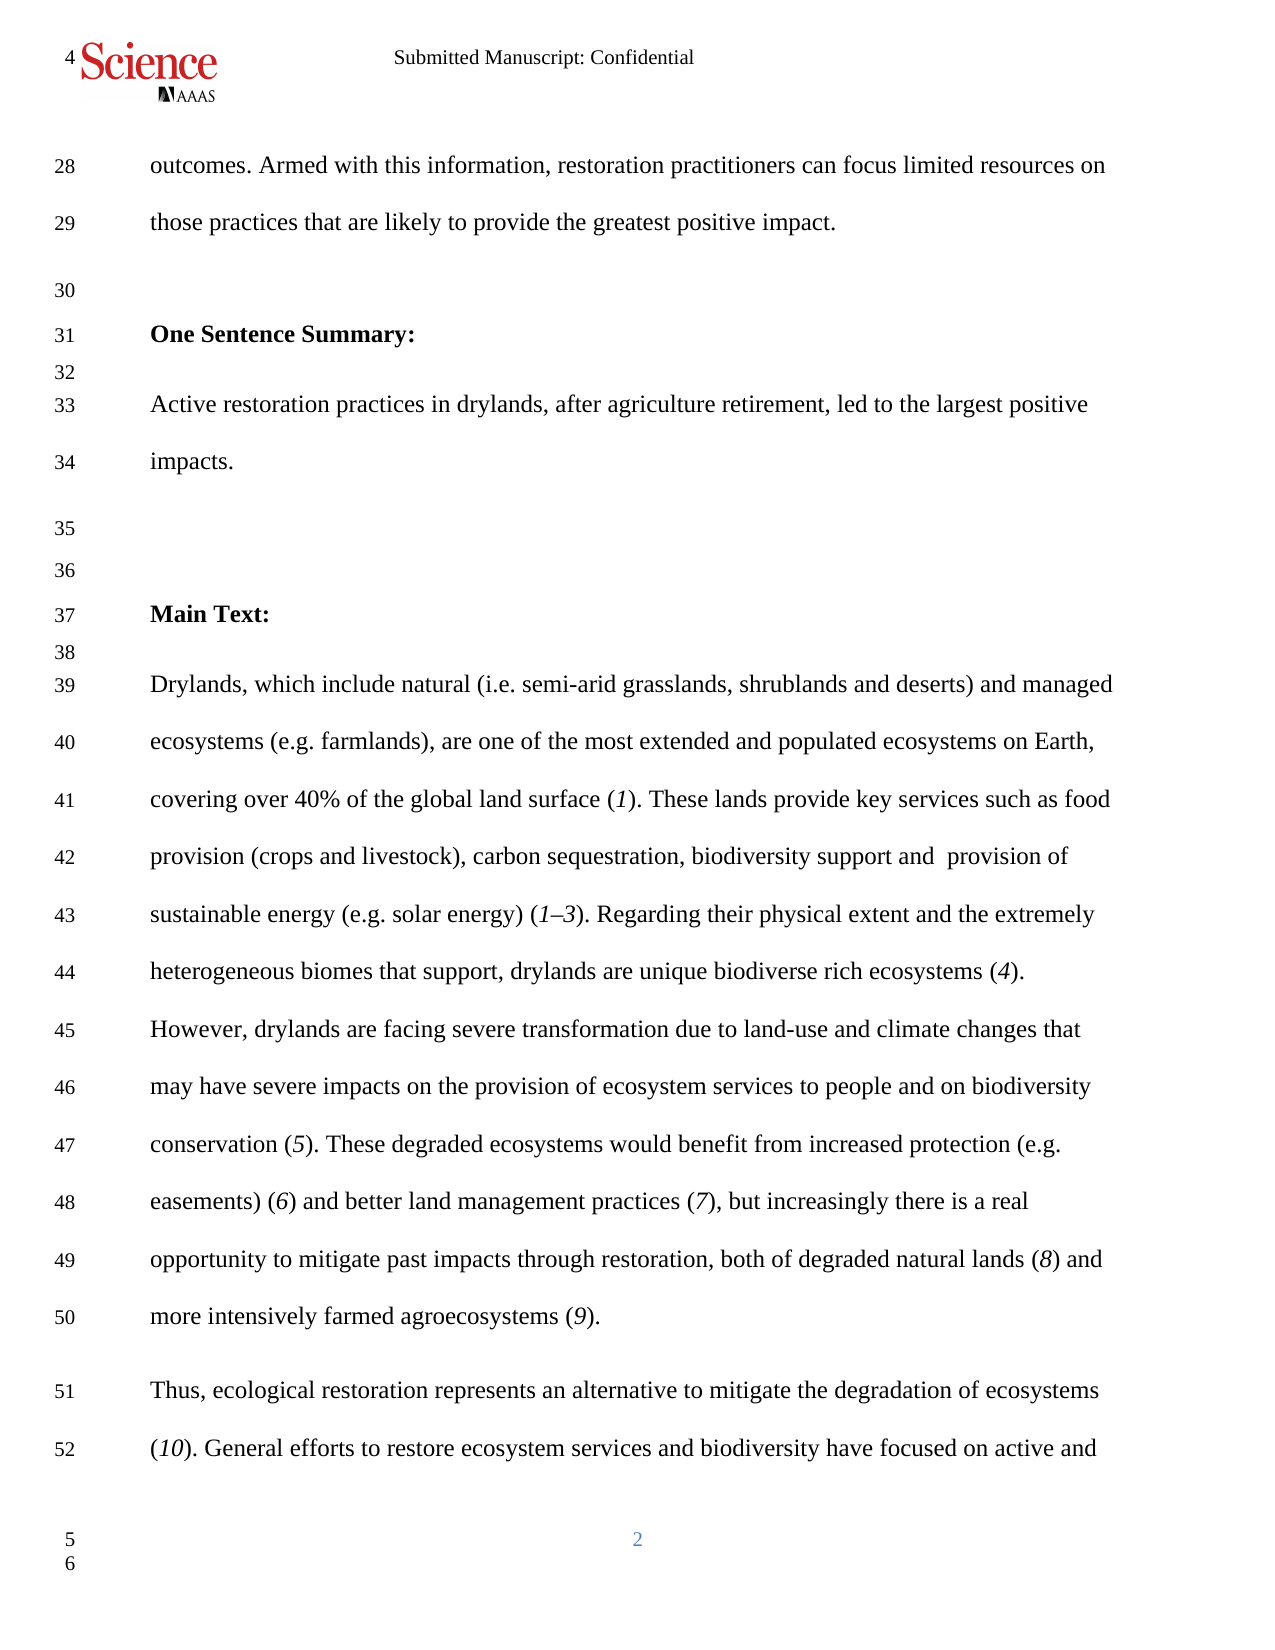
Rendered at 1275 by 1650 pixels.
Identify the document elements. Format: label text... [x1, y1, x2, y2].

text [150, 1375, 1125, 1462]
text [150, 150, 1125, 236]
text Active restoration practices in drylands, after agriculture retirement, led to the largest positive impacts. [150, 389, 1125, 475]
text Drylands, which include natural (i.e. semi-arid grasslands, shrublands and deserts) and managed ecosystems (e.g. farmlands), are one of the most extended and populated ecosystems on Earth, covering over 40% of the global land surface (1). These lands provide key services such as food provision (crops and livestock), carbon sequestration, biodiversity support and provision of sustainable energy (e.g. solar energy) (1–3). Regarding their physical extent and the extremely heterogeneous biomes that support, drylands are unique biodiverse rich ecosystems (4). However, drylands are facing severe transformation due to land-use and climate changes that may have severe impacts on the provision of ecosystem services to people and on biodiversity conservation (5). These degraded ecosystems would benefit from increased protection (e.g. easements) (6) and better land management practices (7), but increasingly there is a real opportunity to mitigate past impacts through restoration, both of degraded natural lands (8) and more intensively farmed agroecosystems (9). [150, 669, 1125, 1330]
text One Sentence Summary: [150, 319, 1125, 347]
text Main Text: [150, 599, 1125, 627]
picture [81, 42, 217, 102]
